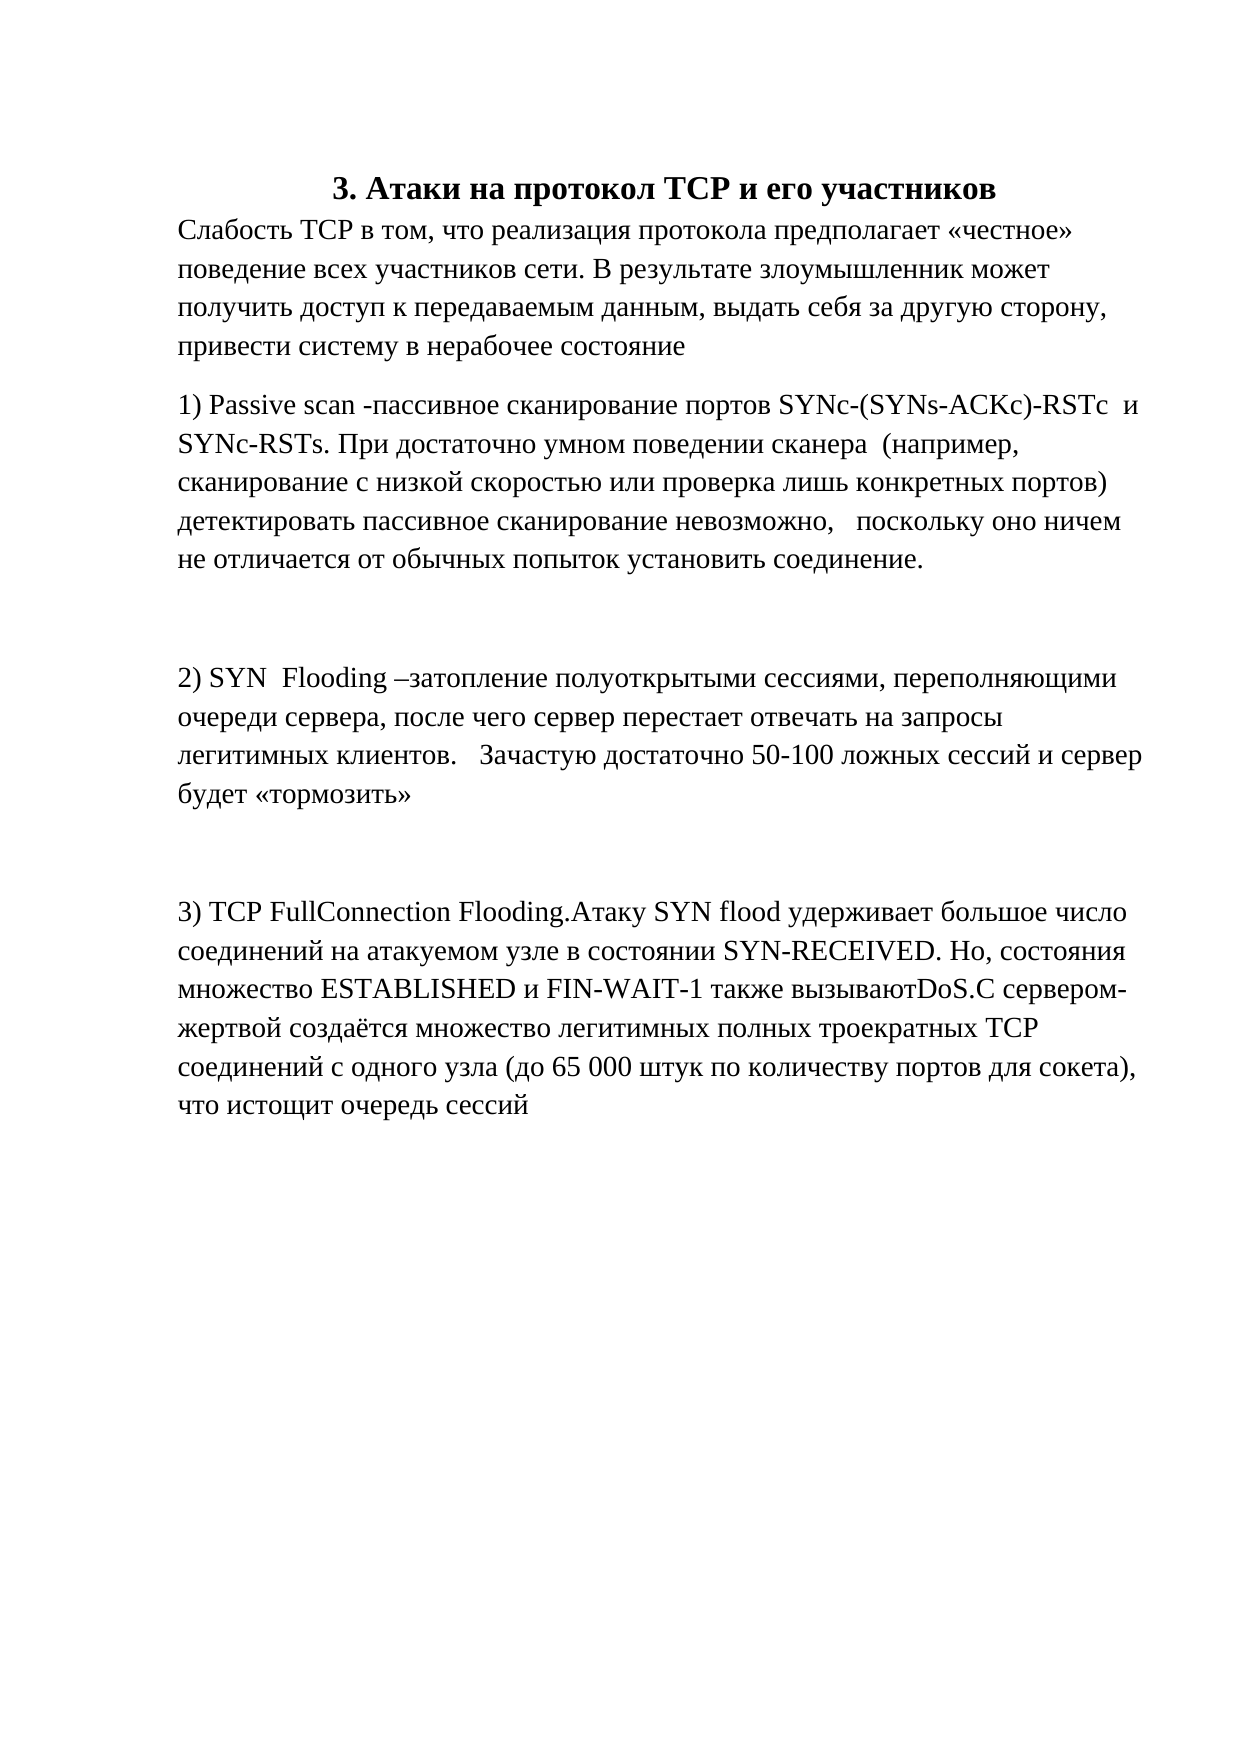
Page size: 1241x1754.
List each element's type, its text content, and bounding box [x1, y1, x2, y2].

text 2) SYN Flooding –затопление полуоткрытыми сессиями, переполняющими очереди сервера, после чего сервер перестает отвечать на запросы легитимных клиентов. Зачастую достаточно 50-100 ложных сессий и сервер будет «тормозить» [177, 660, 1152, 809]
text 1) Passive scan -пассивное сканирование портов SYNc-(SYNs-ACKc)-RSTc и SYNc-RSTs. При достаточно умном поведении сканера (например, сканирование с низкой скоростью или проверка лишь конкретных портов) детектировать пассивное сканирование невозможно, поскольку оно ничем не отличается от обычных попыток установить соединение. [177, 387, 1152, 575]
text 3) TCP FullConnection Flooding.Атаку SYN flood удерживает большое число соединений на атакуемом узле в состоянии SYN-RECEIVED. Но, состояния множество ESTABLISHED и FIN-WAIT-1 также вызываютDoS.С сервером-жертвой создаётся множество легитимных полных троекратных TCP соединений с одного узла (до 65 000 штук по количеству портов для сокета), что истощит очередь сессий [177, 894, 1152, 1121]
subtitle 3. Атаки на протокол TCP и его участников [177, 168, 1152, 206]
text Слабость TCP в том, что реализация протокола предполагает «честное» поведение всех участников сети. В результате злоумышленник может получить доступ к передаваемым данным, выдать себя за другую сторону, привести систему в нерабочее состояние [177, 212, 1152, 361]
